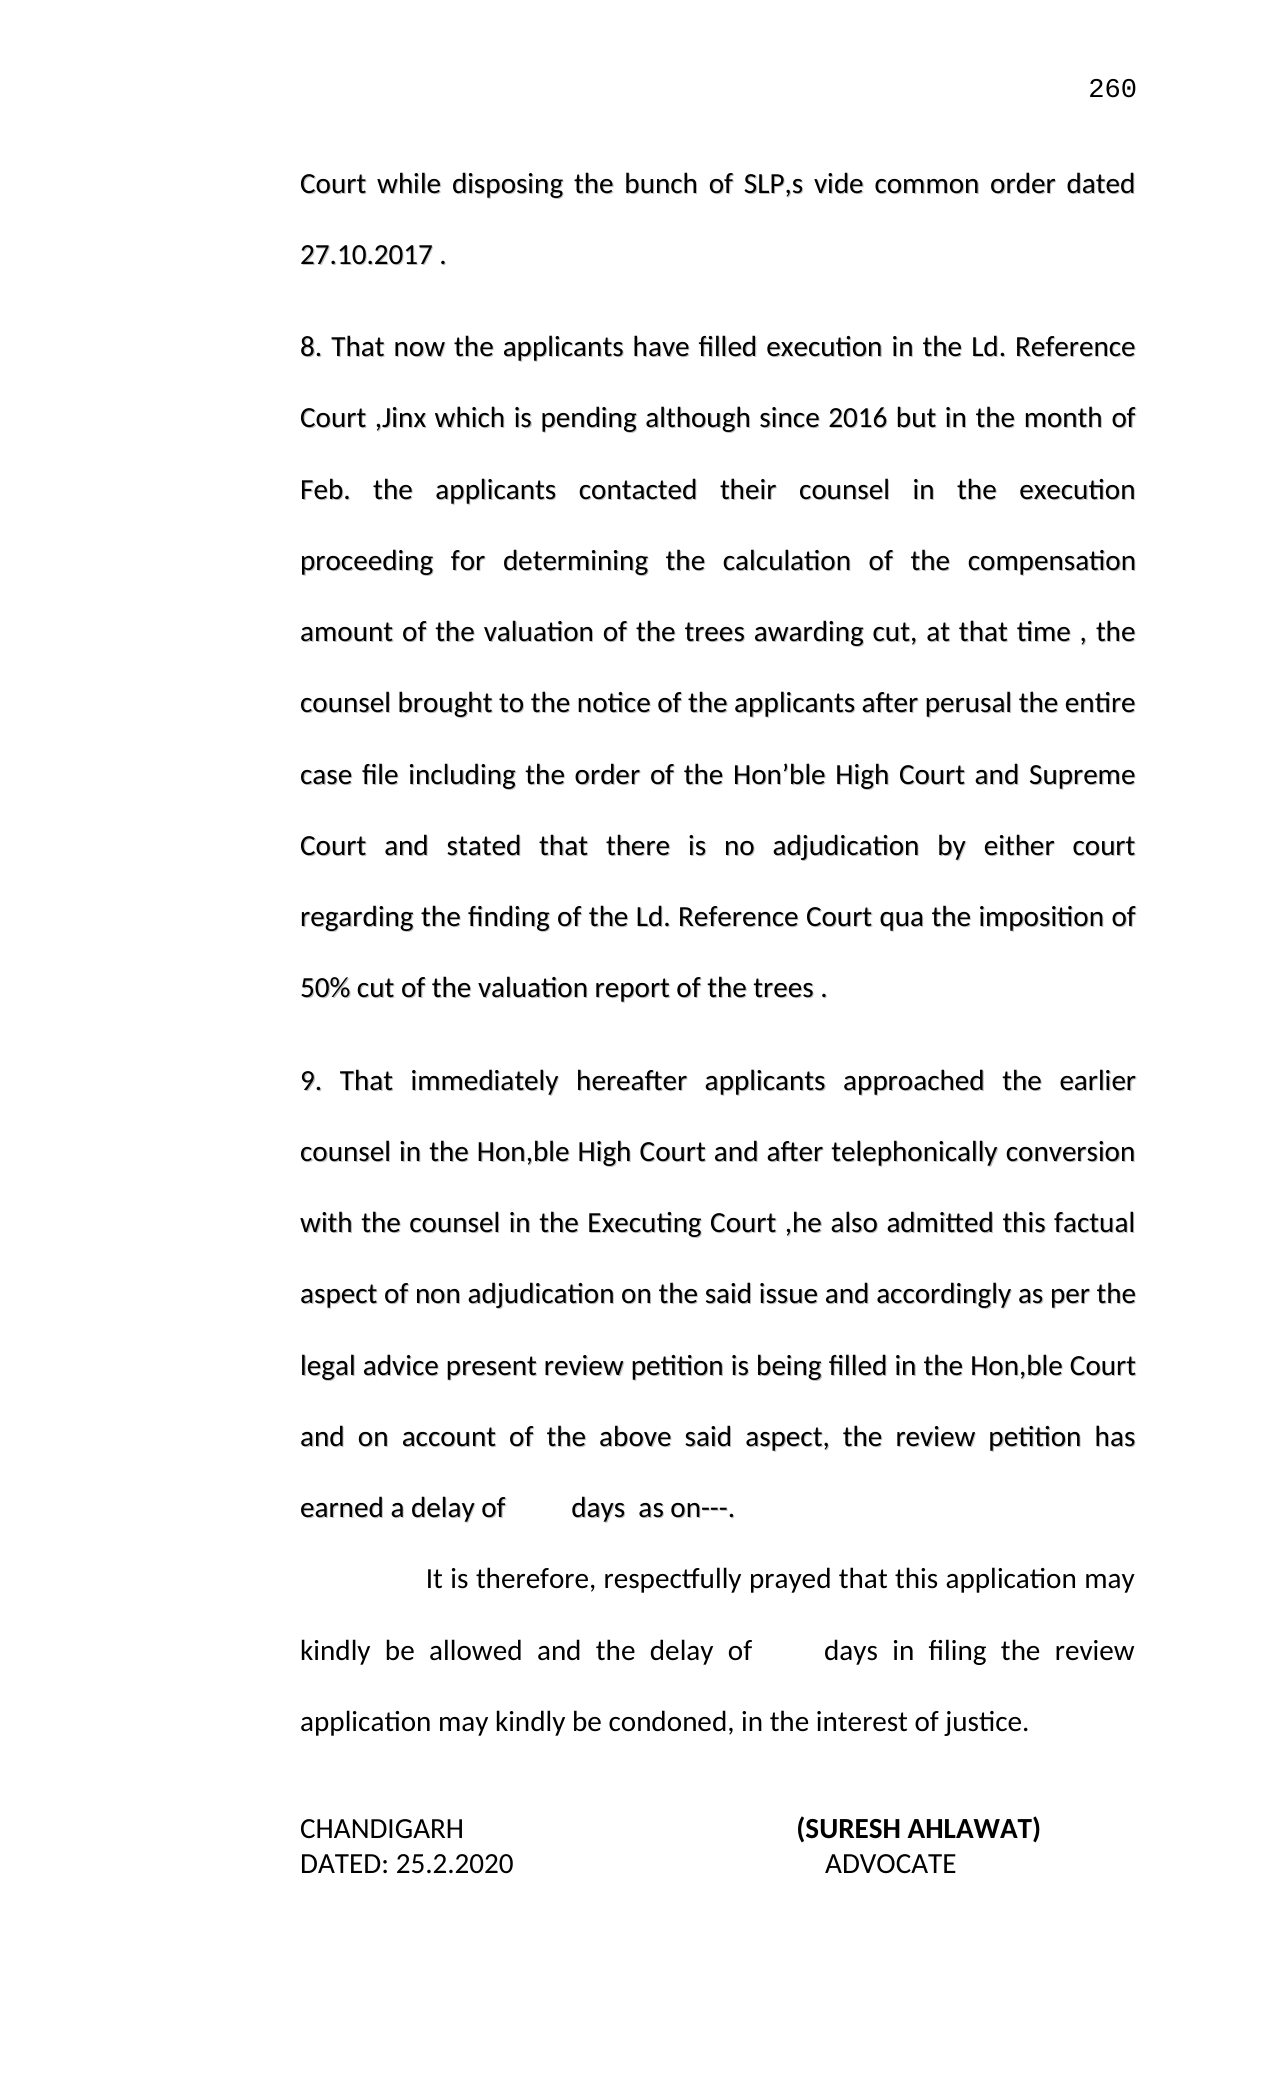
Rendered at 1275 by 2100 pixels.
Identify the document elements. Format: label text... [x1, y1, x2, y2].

text 9. That immediately hereafter applicants approached the earlier counsel in the Hon,ble High Court and after telephonically conversion with the counsel in the Executing Court ,he also admitted this factual aspect of non adjudication on the said issue and accordingly as per the legal advice present review petition is being filled in the Hon,ble Court and on account of the above said aspect, the review petition has earned a delay of days as on---. [300, 1062, 1137, 1525]
text It is therefore, respectfully prayed that this application may kindly be allowed and the delay of days in filing the review application may kindly be condoned, in the interest of justice. [300, 1560, 1137, 1738]
text 8. That now the applicants have filled execution in the Ld. Reference Court ,Jinx which is pending although since 2016 but in the month of Feb. the applicants contacted their counsel in the execution proceeding for determining the calculation of the compensation amount of the valuation of the trees awarding cut, at that time , the counsel brought to the notice of the applicants after perusal the entire case file including the order of the Hon’ble High Court and Supreme Court and stated that there is no adjudication by either court regarding the finding of the Ld. Reference Court qua the imposition of 50% cut of the valuation report of the trees . [300, 328, 1137, 1005]
text CHANDIGARH (SURESH AHLAWAT) [300, 1810, 1137, 1845]
text DATED: 25.2.2020 ADVOCATE [300, 1845, 1137, 1881]
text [300, 165, 1137, 272]
